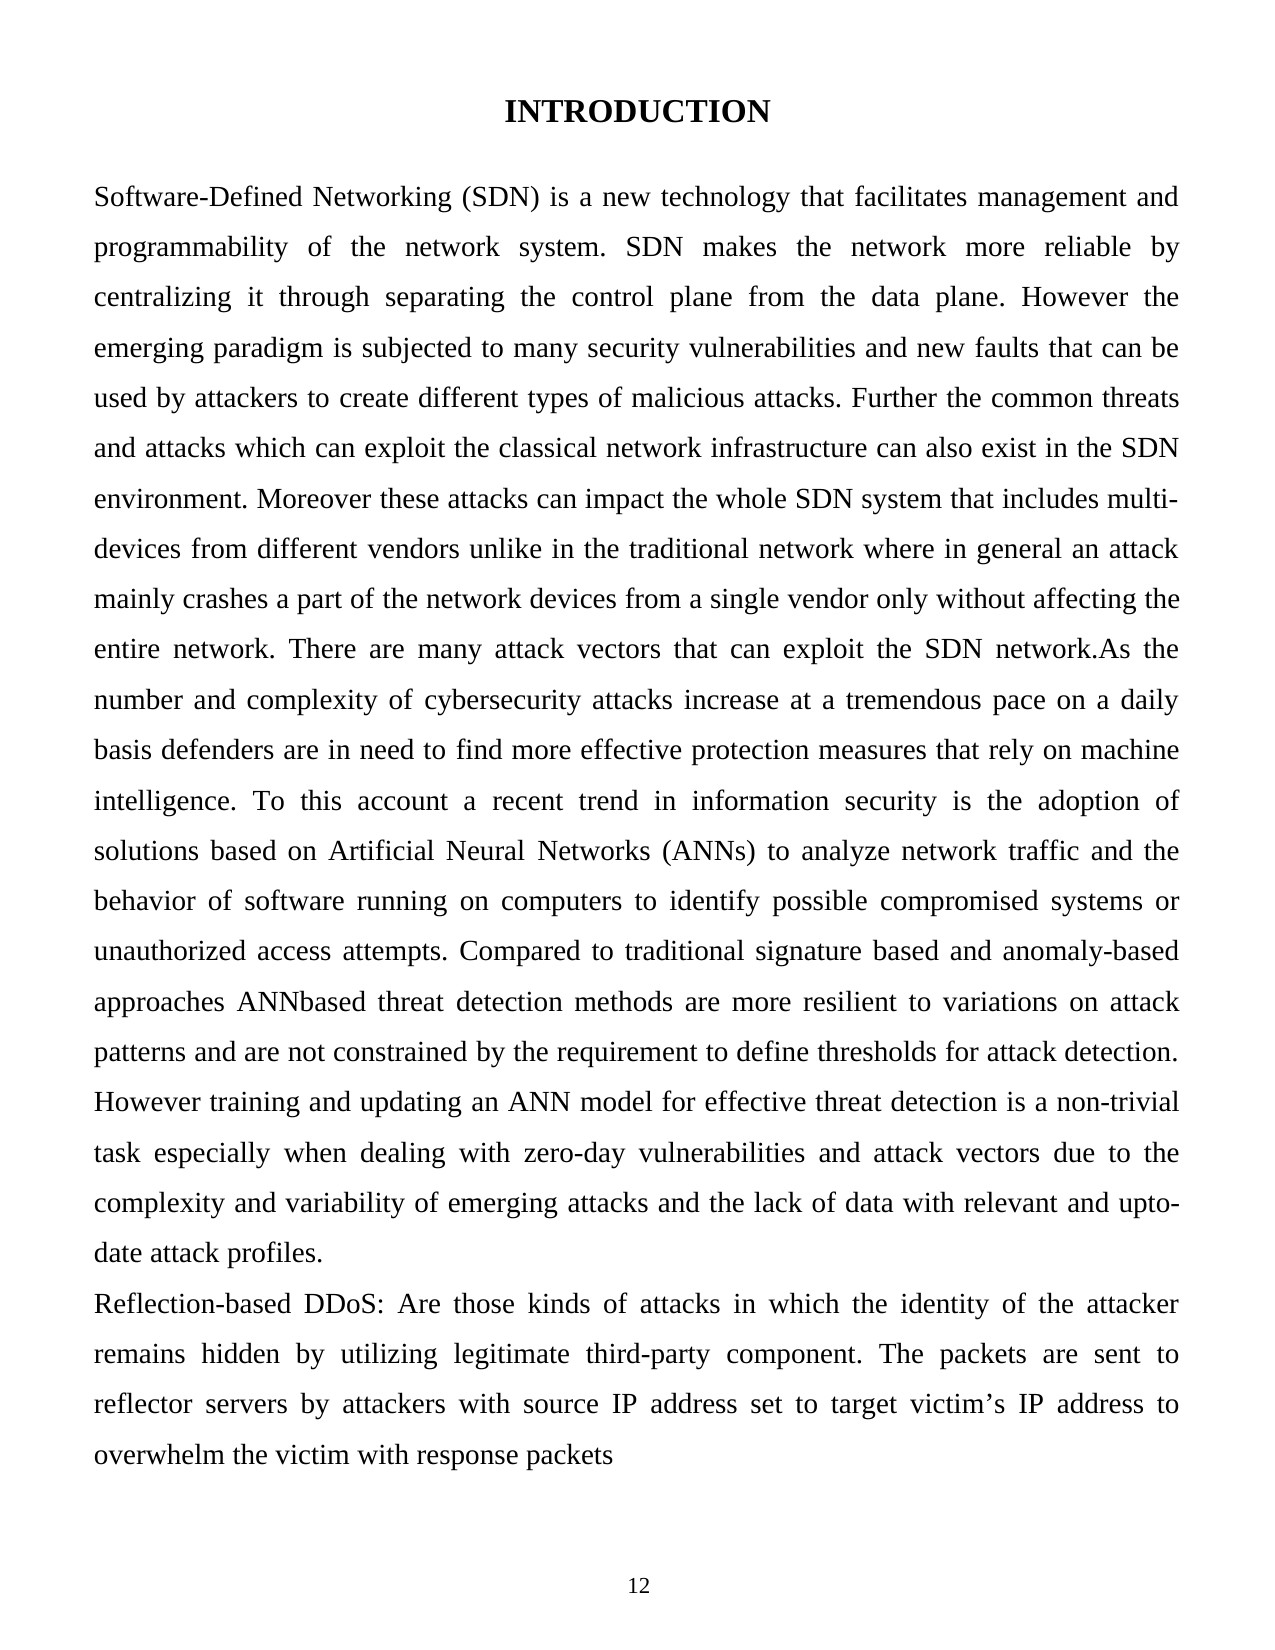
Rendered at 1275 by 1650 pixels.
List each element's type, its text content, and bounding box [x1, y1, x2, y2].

subtitle INTRODUCTION [77, 91, 1198, 129]
text Software-Defined Networking (SDN) is a new technology that facilitates management and programmability of the network system. SDN makes the network more reliable by centralizing it through separating the control plane from the data plane. However the emerging paradigm is subjected to many security vulnerabilities and new faults that can be used by attackers to create different types of malicious attacks. Further the common threats and attacks which can exploit the classical network infrastructure can also exist in the SDN environment. Moreover these attacks can impact the whole SDN system that includes multi-devices from different vendors unlike in the traditional network where in general an attack mainly crashes a part of the network devices from a single vendor only without affecting the entire network. There are many attack vectors that can exploit the SDN network.As the number and complexity of cybersecurity attacks increase at a tremendous pace on a daily basis defenders are in need to find more effective protection measures that rely on machine intelligence. To this account a recent trend in information security is the adoption of solutions based on Artificial Neural Networks (ANNs) to analyze network traffic and the behavior of software running on computers to identify possible compromised systems or unauthorized access attempts. Compared to traditional signature based and anomaly-based approaches ANNbased threat detection methods are more resilient to variations on attack patterns and are not constrained by the requirement to define thresholds for attack detection. However training and updating an ANN model for effective threat detection is a non-trivial task especially when dealing with zero-day vulnerabilities and attack vectors due to the complexity and variability of emerging attacks and the lack of data with relevant and upto-date attack profiles. [94, 179, 1180, 1269]
text Reflection-based DDoS: Are those kinds of attacks in which the identity of the attacker remains hidden by utilizing legitimate third-party component. The packets are sent to reflector servers by attackers with source IP address set to target victim’s IP address to overwhelm the victim with response packets [94, 1286, 1180, 1470]
